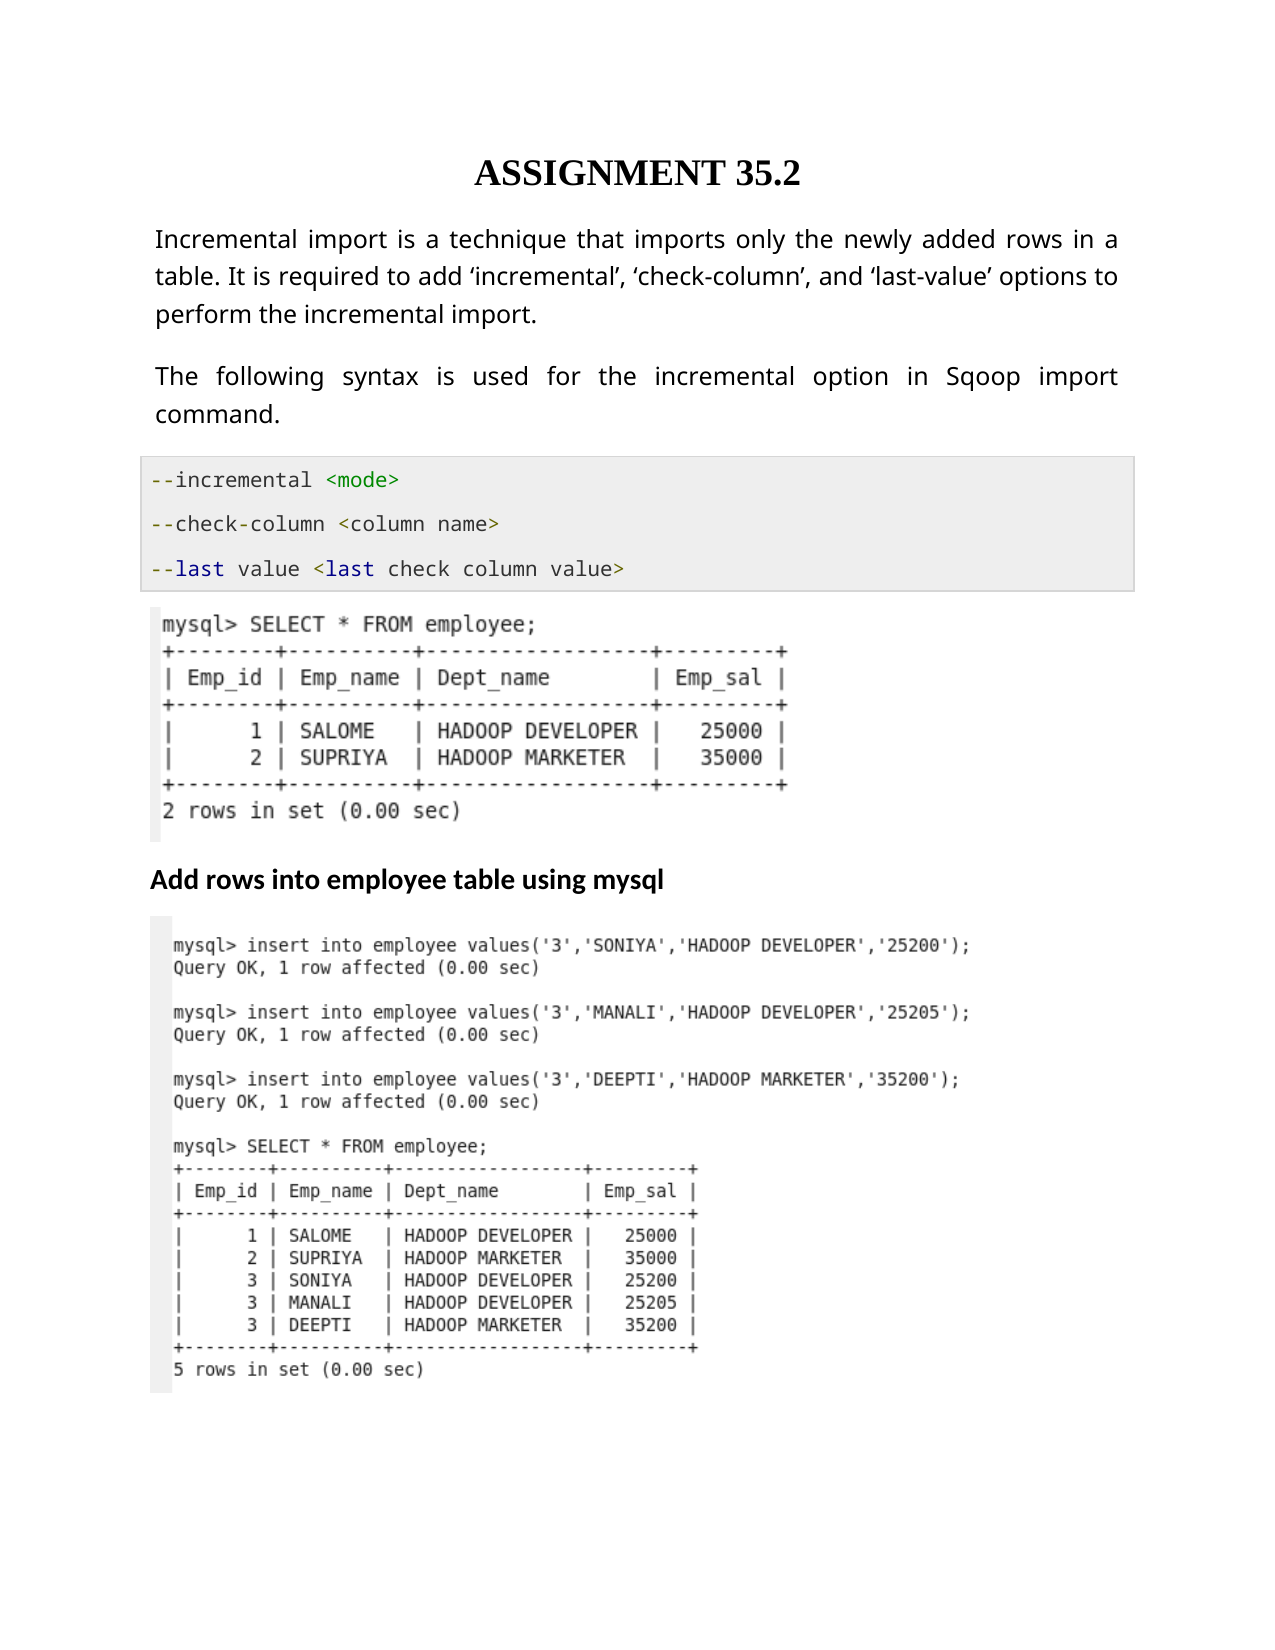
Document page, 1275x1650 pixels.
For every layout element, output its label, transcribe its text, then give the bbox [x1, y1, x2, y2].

picture [150, 607, 921, 842]
text The following syntax is used for the incremental option in Sqoop import command. [155, 356, 1120, 431]
text --check-column <column name> [142, 500, 1133, 538]
text ASSIGNMENT 35.2 [155, 150, 1120, 193]
text Add rows into employee table using mysql [150, 861, 1125, 896]
picture [150, 916, 1125, 1393]
text --incremental <mode> [142, 457, 1133, 494]
text --last value <last check column value> [142, 544, 1133, 590]
text Incremental import is a technique that imports only the newly added rows in a table. It is required to add ‘incremental’, ‘check-column’, and ‘last-value’ options to perform the incremental import. [155, 218, 1120, 331]
